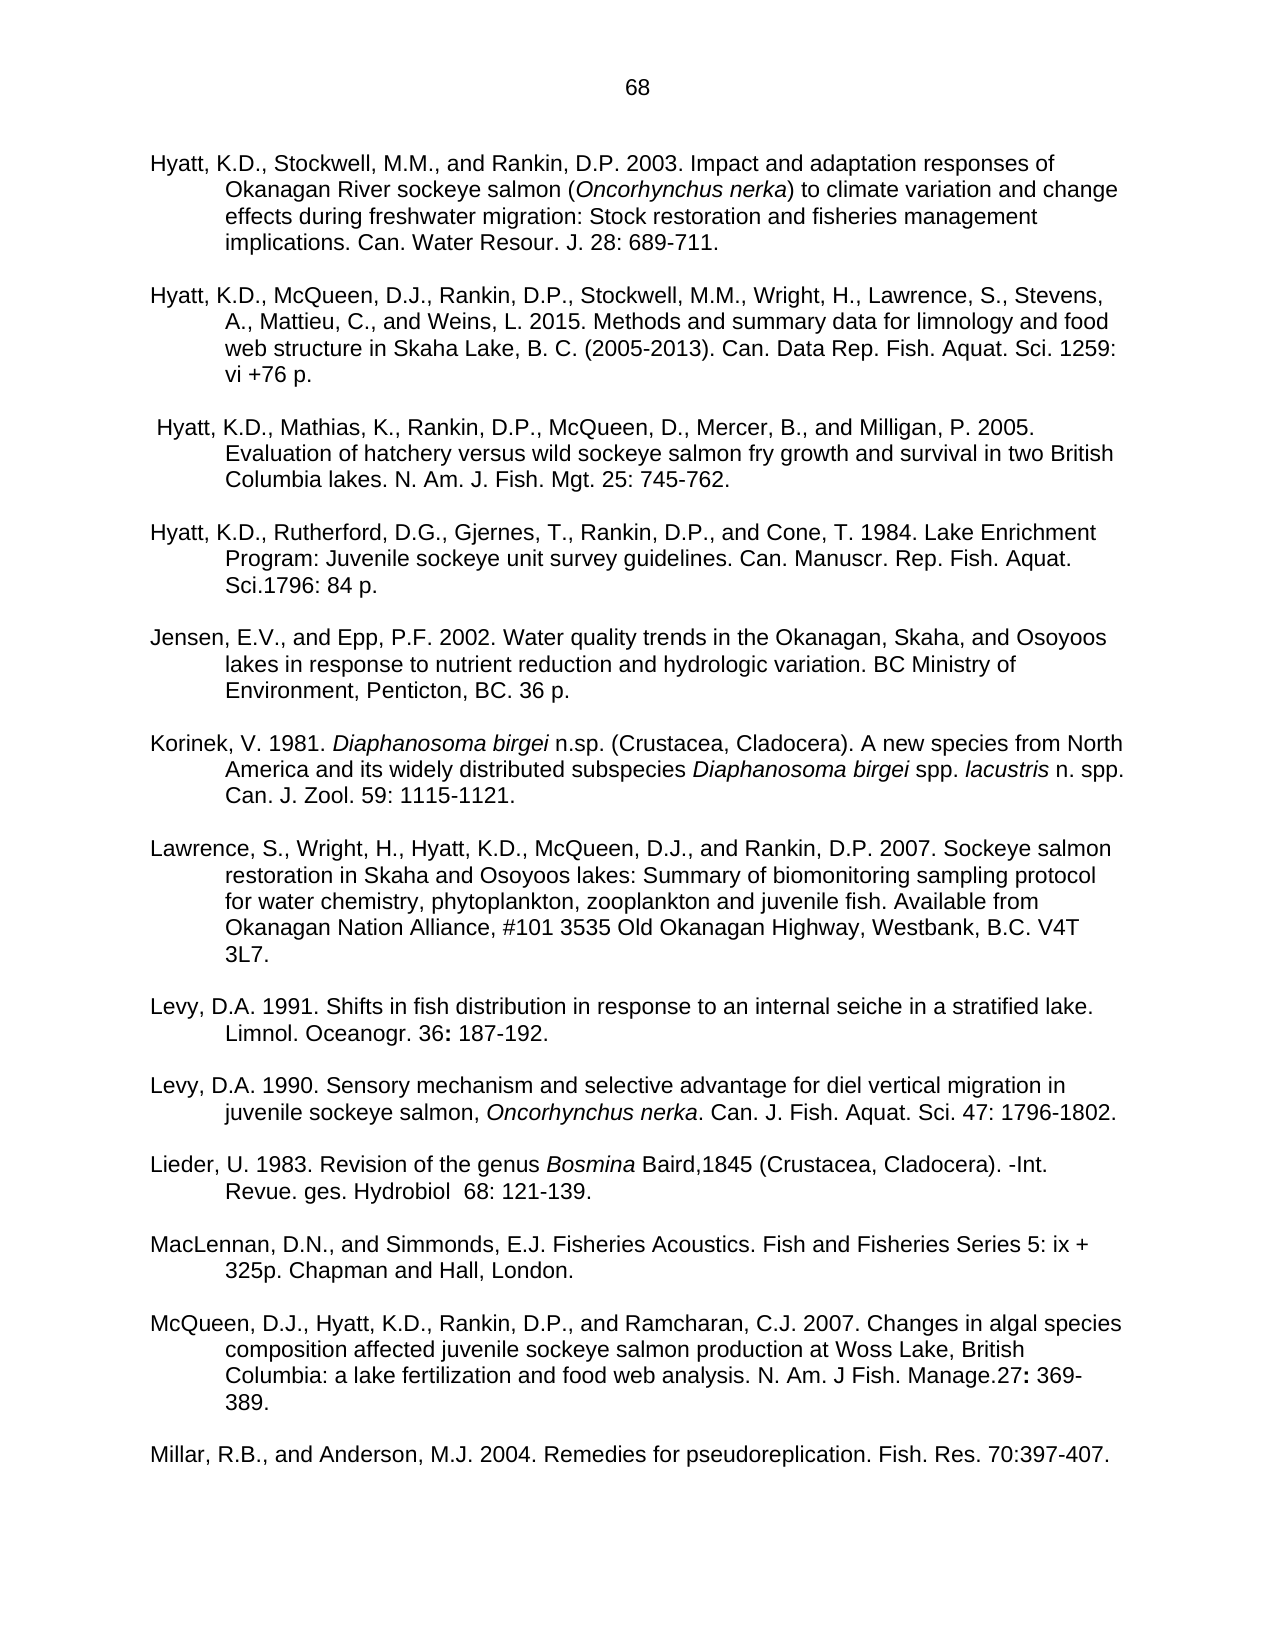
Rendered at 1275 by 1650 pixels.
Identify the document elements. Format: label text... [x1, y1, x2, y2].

text Millar, R.B., and Anderson, M.J. 2004. Remedies for pseudoreplication. Fish. Res. 70:397-407. [150, 1441, 1125, 1468]
text Levy, D.A. 1990. Sensory mechanism and selective advantage for diel vertical migration in juvenile sockeye salmon, Oncorhynchus nerka. Can. J. Fish. Aquat. Sci. 47: 1796-1802. [150, 1072, 1125, 1125]
text MacLennan, D.N., and Simmonds, E.J. Fisheries Acoustics. Fish and Fisheries Series 5: ix + 325p. Chapman and Hall, London. [150, 1231, 1125, 1283]
text Korinek, V. 1981. Diaphanosoma birgei n.sp. (Crustacea, Cladocera). A new species from North America and its widely distributed subspecies Diaphanosoma birgei spp. lacustris n. spp. Can. J. Zool. 59: 1115-1121. [150, 730, 1125, 809]
text Hyatt, K.D., McQueen, D.J., Rankin, D.P., Stockwell, M.M., Wright, H., Lawrence, S., Stevens, A., Mattieu, C., and Weins, L. 2015. Methods and summary data for limnology and food web structure in Skaha Lake, B. C. (2005-2013). Can. Data Rep. Fish. Aquat. Sci. 1259: vi +76 p. [150, 282, 1125, 387]
text Hyatt, K.D., Stockwell, M.M., and Rankin, D.P. 2003. Impact and adaptation responses of Okanagan River sockeye salmon (Oncorhynchus nerka) to climate variation and change effects during freshwater migration: Stock restoration and fisheries management implications. Can. Water Resour. J. 28: 689-711. [150, 150, 1125, 255]
text Hyatt, K.D., Mathias, K., Rankin, D.P., McQueen, D., Mercer, B., and Milligan, P. 2005. Evaluation of hatchery versus wild sockeye salmon fry growth and survival in two British Columbia lakes. N. Am. J. Fish. Mgt. 25: 745-762. [150, 413, 1125, 493]
text McQueen, D.J., Hyatt, K.D., Rankin, D.P., and Ramcharan, C.J. 2007. Changes in algal species composition affected juvenile sockeye salmon production at Woss Lake, British Columbia: a lake fertilization and food web analysis. N. Am. J Fish. Manage.27: 369-389. [150, 1309, 1125, 1415]
text Jensen, E.V., and Epp, P.F. 2002. Water quality trends in the Okanagan, Skaha, and Osoyoos lakes in response to nutrient reduction and hydrologic variation. BC Ministry of Environment, Penticton, BC. 36 p. [150, 624, 1125, 703]
text Lieder, U. 1983. Revision of the genus Bosmina Baird,1845 (Crustacea, Cladocera). -Int. Revue. ges. Hydrobiol 68: 121-139. [150, 1151, 1125, 1204]
text Levy, D.A. 1991. Shifts in fish distribution in response to an internal seiche in a stratified lake. Limnol. Oceanogr. 36: 187-192. [150, 993, 1125, 1046]
text Hyatt, K.D., Rutherford, D.G., Gjernes, T., Rankin, D.P., and Cone, T. 1984. Lake Enrichment Program: Juvenile sockeye unit survey guidelines. Can. Manuscr. Rep. Fish. Aquat. Sci.1796: 84 p. [150, 519, 1125, 598]
text Lawrence, S., Wright, H., Hyatt, K.D., McQueen, D.J., and Rankin, D.P. 2007. Sockeye salmon restoration in Skaha and Osoyoos lakes: Summary of biomonitoring sampling protocol for water chemistry, phytoplankton, zooplankton and juvenile fish. Available from Okanagan Nation Alliance, #101 3535 Old Okanagan Highway, Westbank, B.C. V4T 3L7. [150, 835, 1125, 967]
